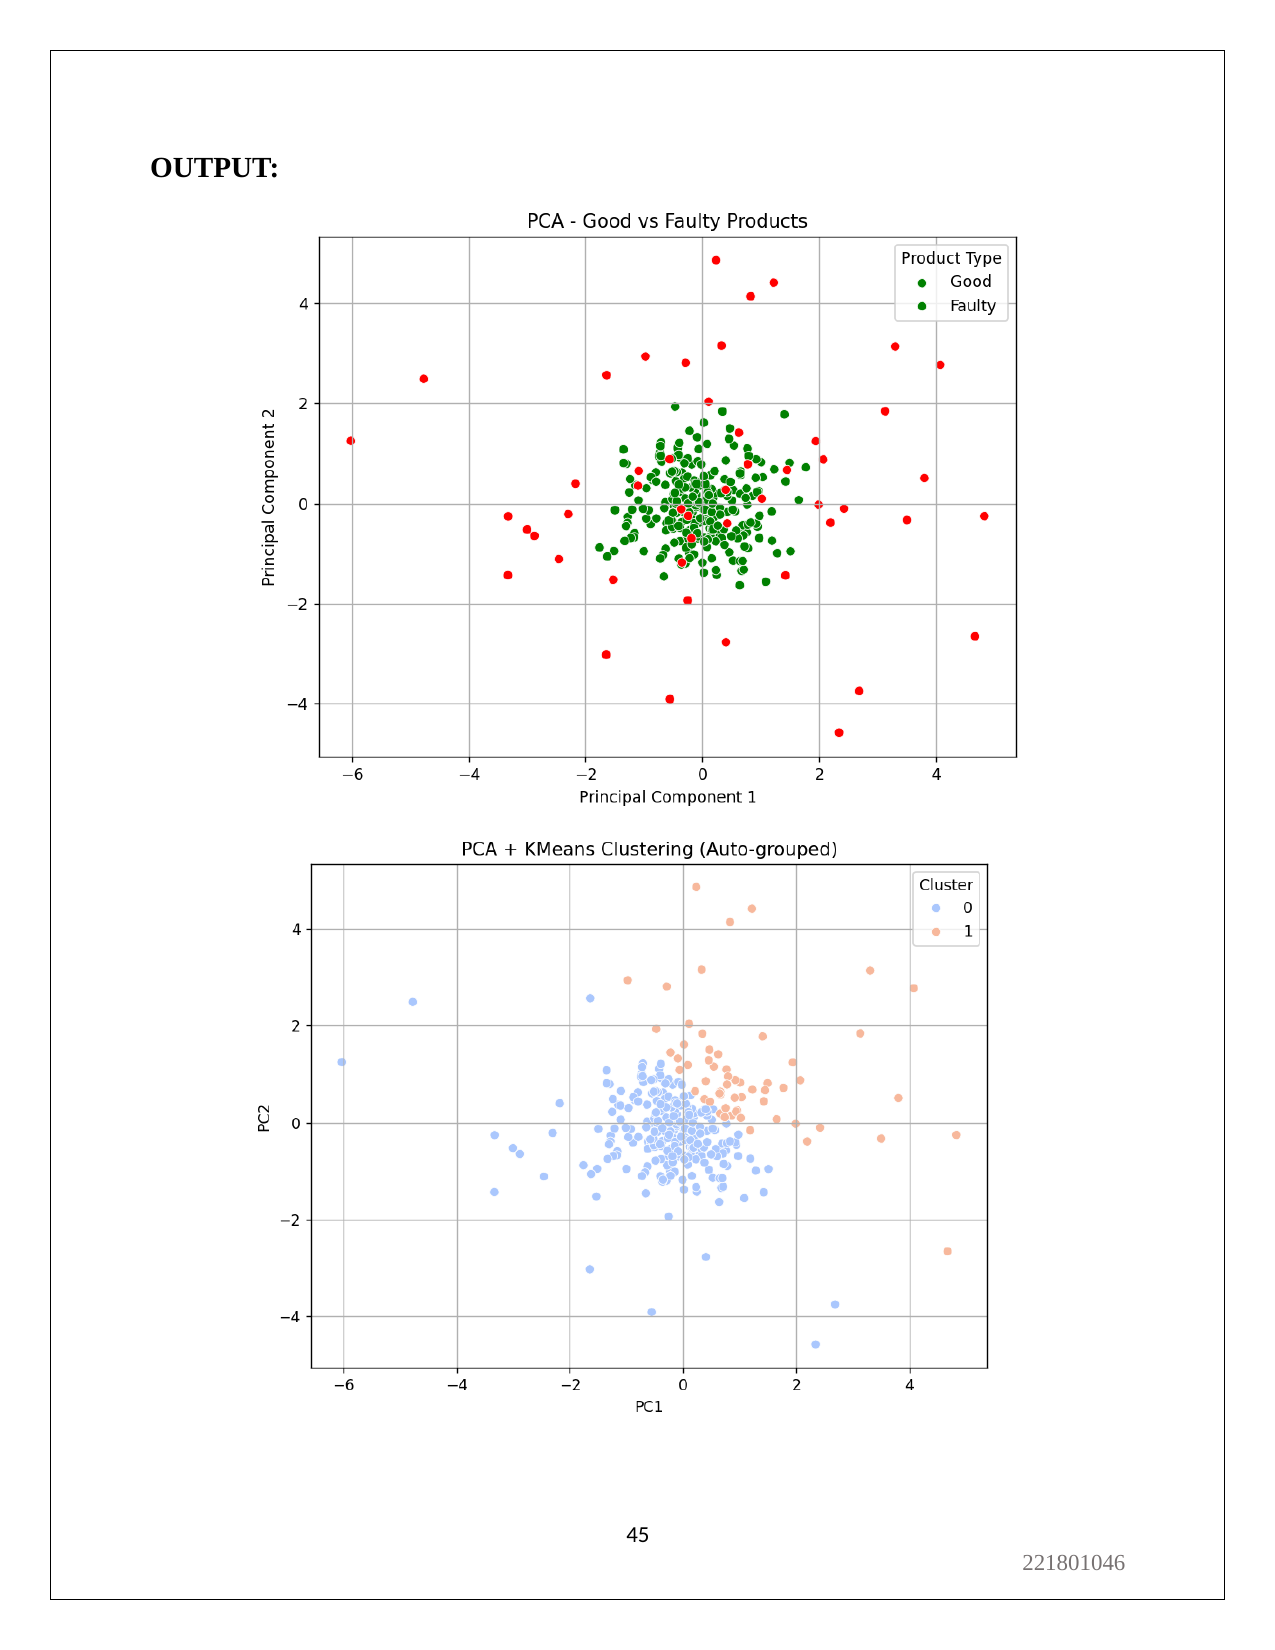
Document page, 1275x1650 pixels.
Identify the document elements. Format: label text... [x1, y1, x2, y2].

text OUTPUT: [150, 150, 1125, 183]
picture [248, 829, 1027, 1423]
picture [235, 202, 1040, 811]
